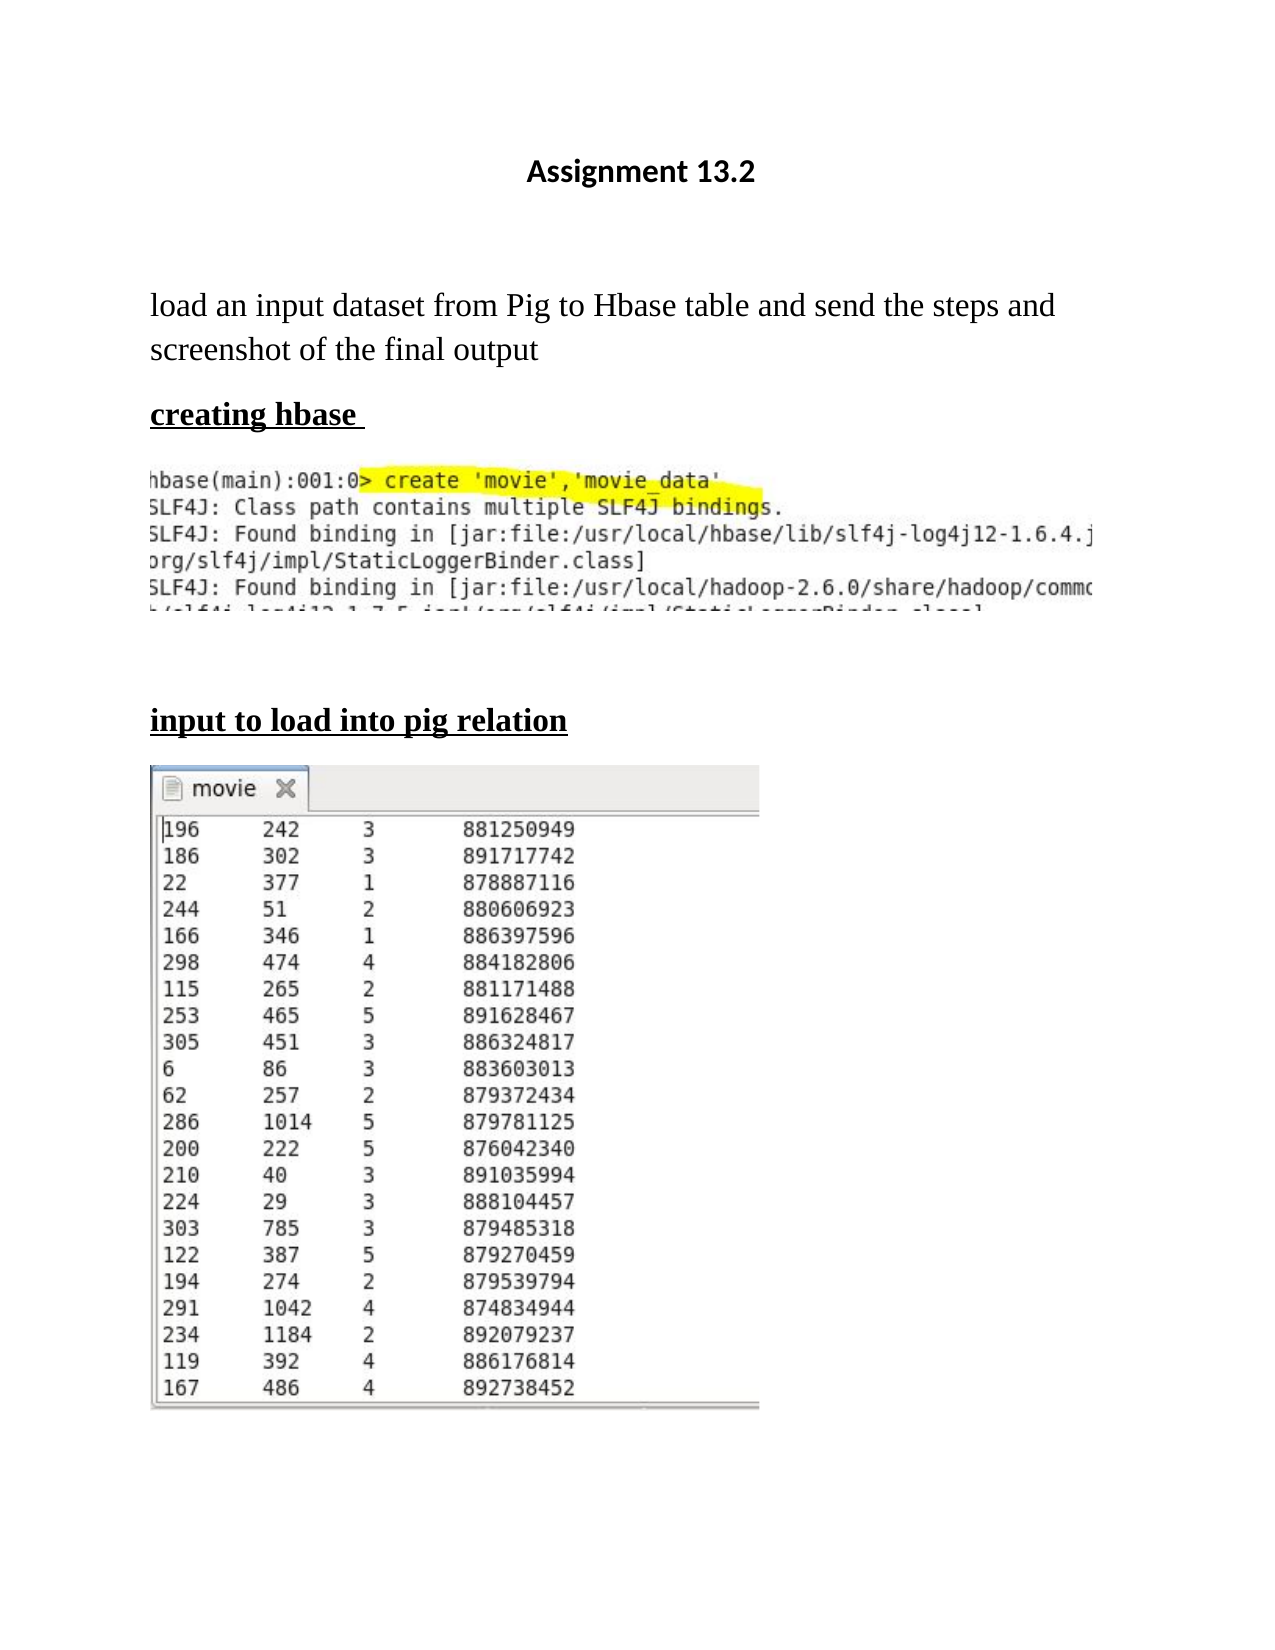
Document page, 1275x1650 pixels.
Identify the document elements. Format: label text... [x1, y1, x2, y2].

text load an input dataset from Pig to Hbase table and send the steps and screenshot of the final output [150, 285, 1125, 368]
text Assignment 13.2 [150, 150, 1125, 191]
picture [150, 459, 1093, 611]
picture [150, 765, 760, 1411]
text input to load into pig relation [150, 701, 1125, 739]
text creating hbase [150, 394, 1125, 432]
